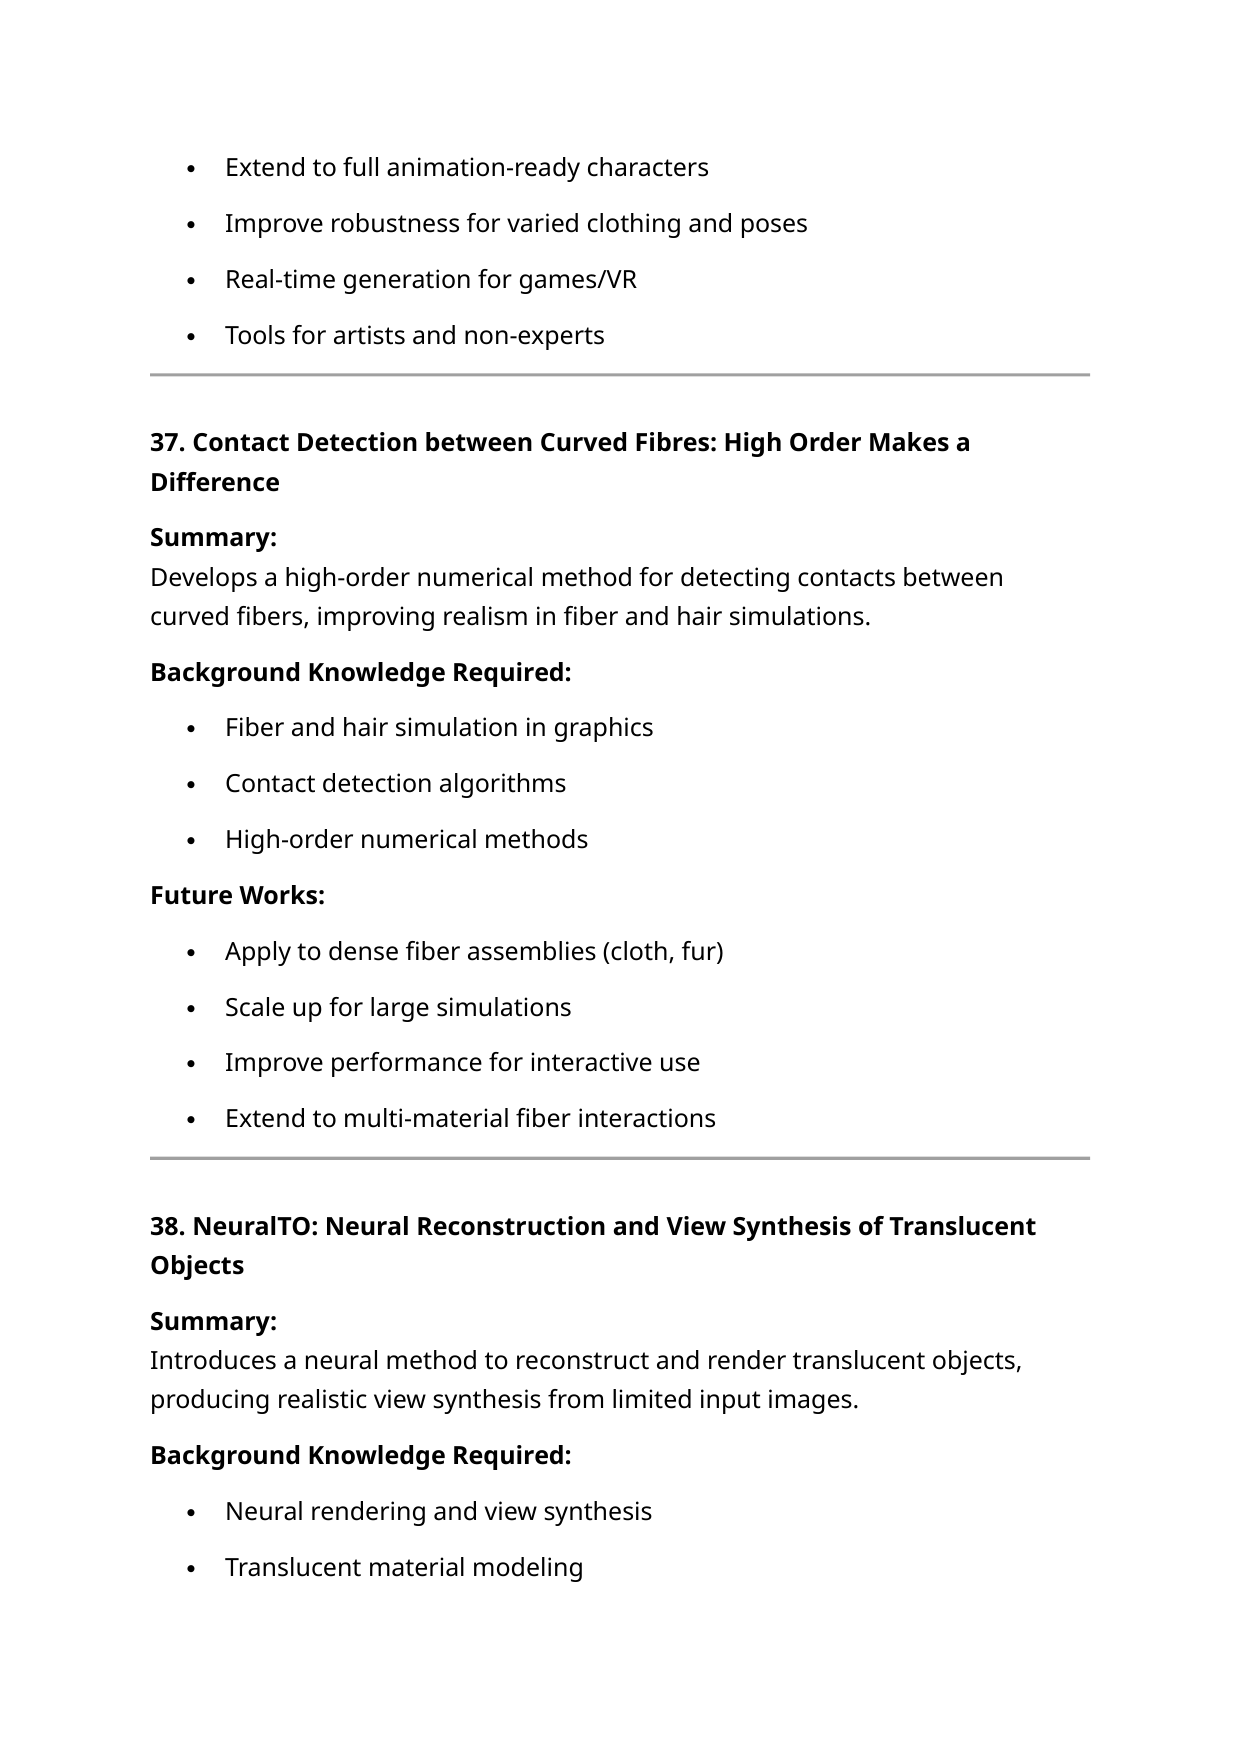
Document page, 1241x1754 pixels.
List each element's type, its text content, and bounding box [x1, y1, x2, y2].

list Improve performance for interactive use [187, 1045, 1090, 1079]
list Neural rendering and view synthesis [187, 1493, 1090, 1527]
text Background Knowledge Required: [150, 1437, 1090, 1472]
list Contact detection algorithms [187, 766, 1090, 800]
list Scale up for large simulations [187, 989, 1090, 1023]
text Summary: Develops a high-order numerical method for detecting contacts between curved fibers, improving realism in fiber and hair simulations. [150, 520, 1090, 632]
list Improve robustness for varied clothing and poses [187, 206, 1090, 240]
text Future Works: [150, 877, 1090, 912]
list High-order numerical methods [187, 822, 1090, 856]
list Translucent material modeling [187, 1549, 1090, 1583]
list Extend to multi-material fiber interactions [187, 1101, 1090, 1135]
list Real-time generation for games/VR [187, 262, 1090, 296]
list Fiber and hair simulation in graphics [187, 710, 1090, 744]
text 37. Contact Detection between Curved Fibres: High Order Makes a Difference [150, 425, 1090, 498]
text 38. NeuralTO: Neural Reconstruction and View Synthesis of Translucent Objects [150, 1208, 1090, 1282]
list Apply to dense fiber assemblies (cloth, fur) [187, 933, 1090, 967]
list Tools for artists and non-experts [187, 317, 1090, 352]
list Extend to full animation-ready characters [187, 150, 1090, 184]
text Background Knowledge Required: [150, 654, 1090, 688]
text Summary: Introduces a neural method to reconstruct and render translucent objects, producing realistic view synthesis from limited input images. [150, 1303, 1090, 1416]
